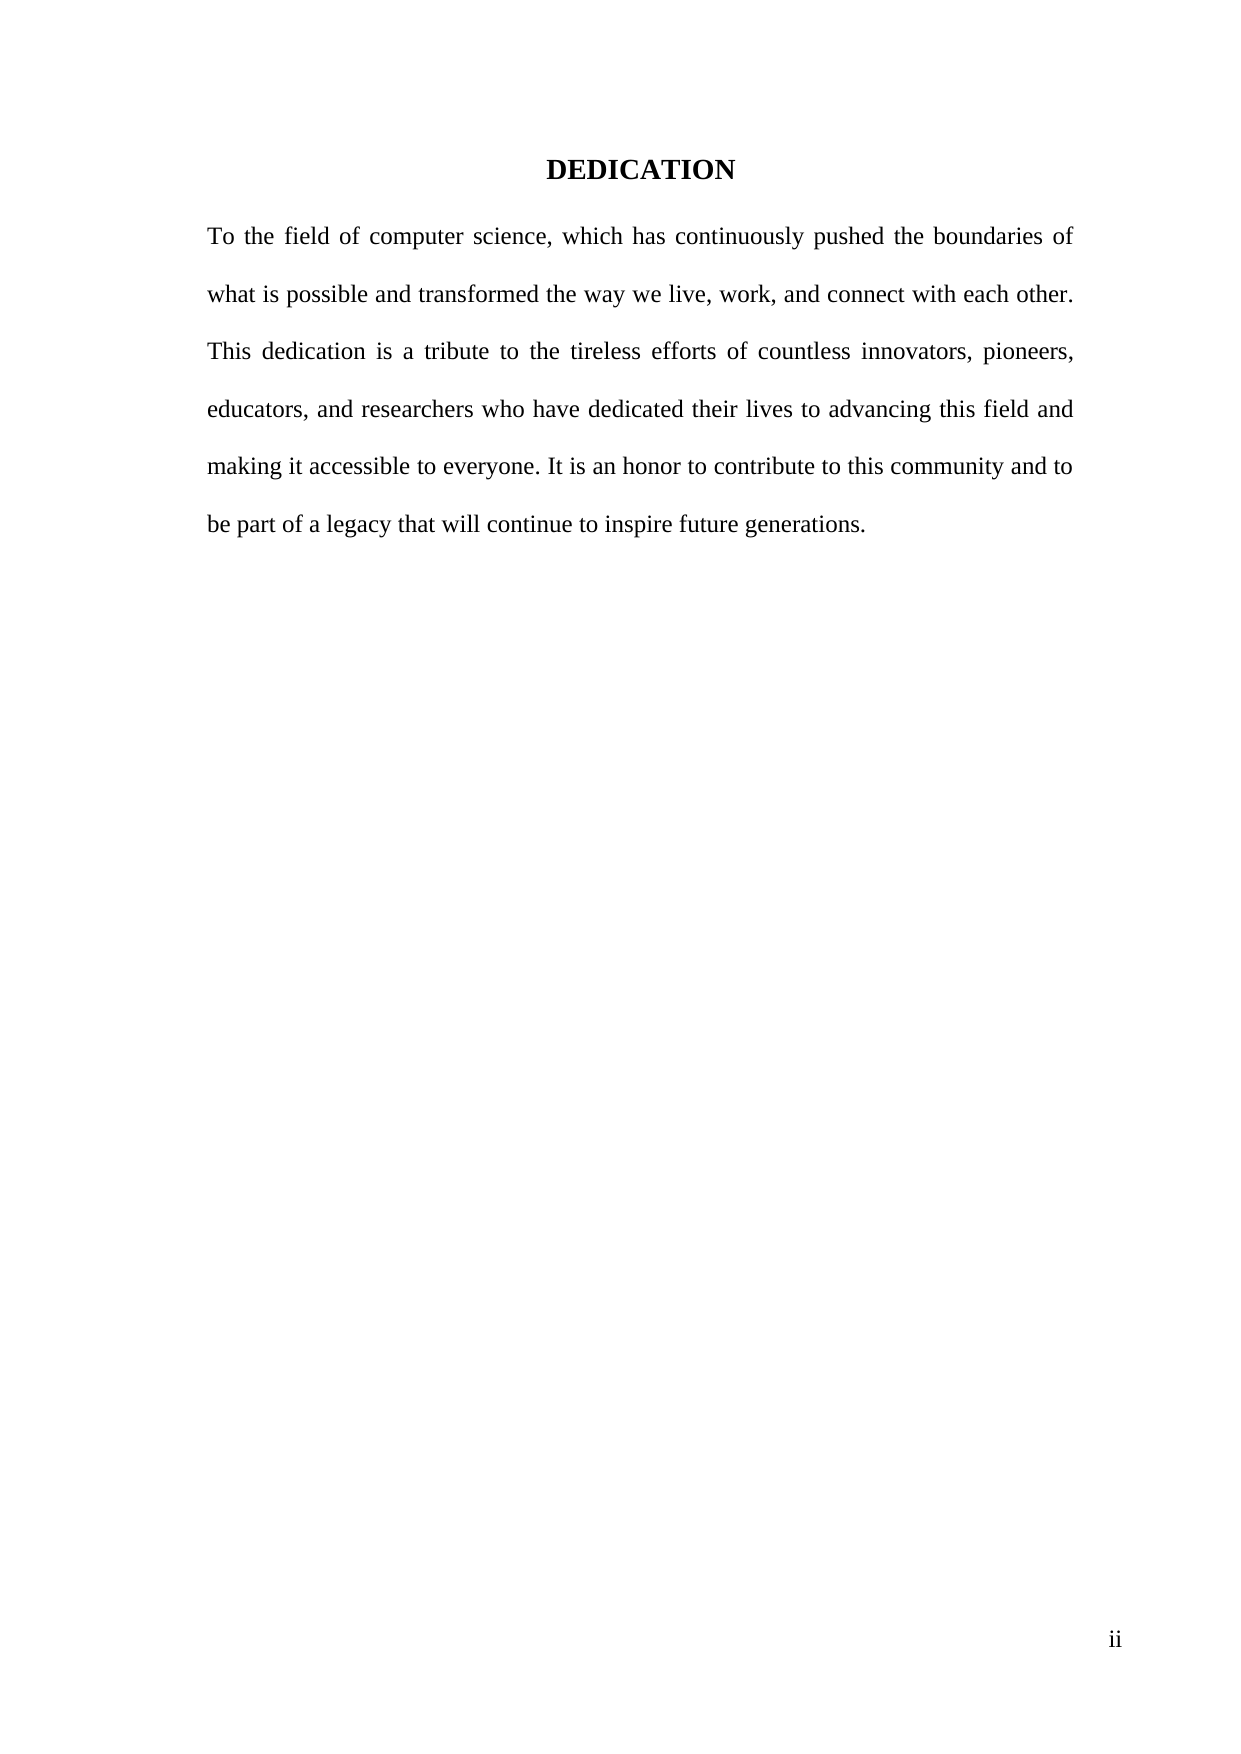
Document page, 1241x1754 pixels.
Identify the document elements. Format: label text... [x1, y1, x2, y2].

text To the field of computer science, which has continuously pushed the boundaries of what is possible and transformed the way we live, work, and connect with each other. This dedication is a tribute to the tireless efforts of countless innovators, pioneers, educators, and researchers who have dedicated their lives to advancing this field and making it accessible to everyone. It is an honor to contribute to this community and to be part of a legacy that will continue to inspire future generations. [207, 221, 1075, 537]
text DEDICATION [207, 152, 1075, 186]
